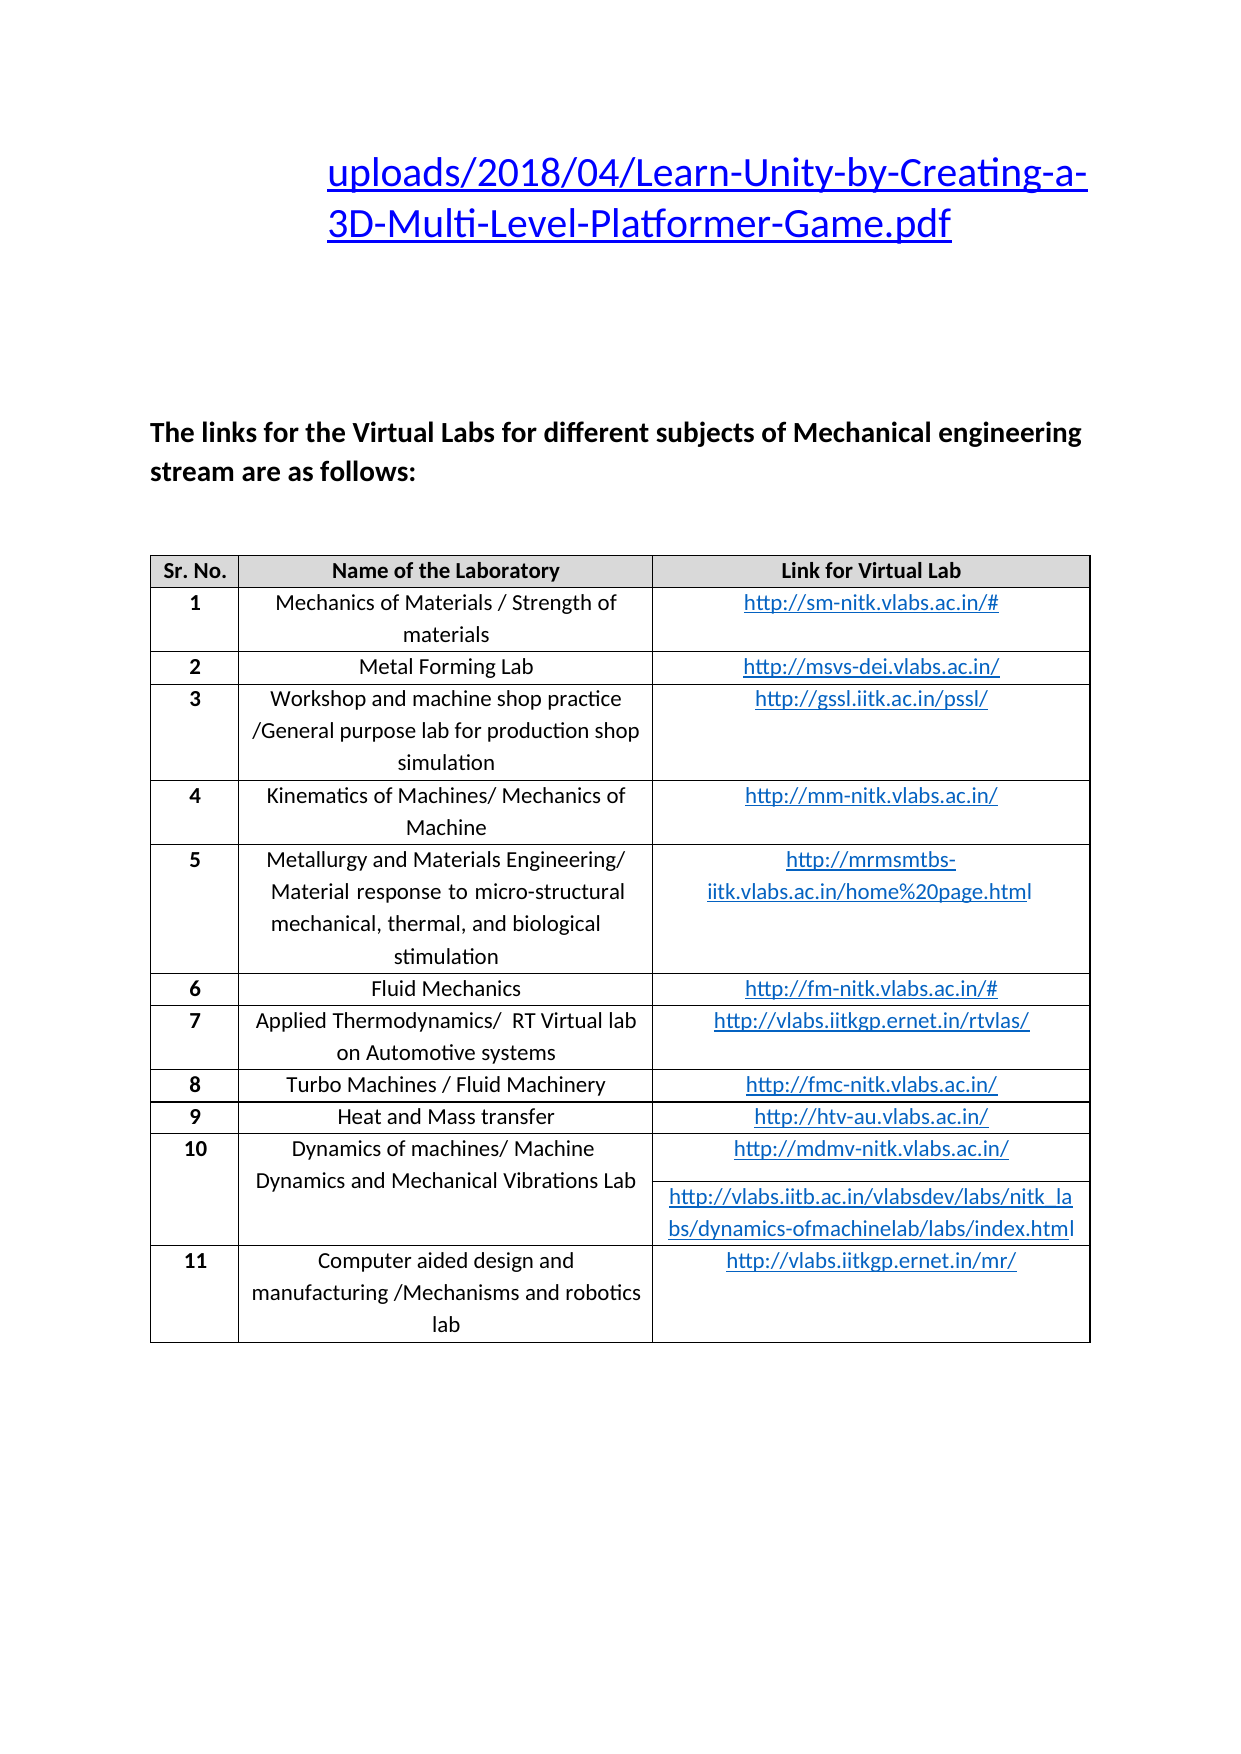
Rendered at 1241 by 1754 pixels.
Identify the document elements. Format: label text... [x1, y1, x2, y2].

table_cell 7 [151, 1006, 238, 1069]
table_cell 3 [151, 685, 238, 780]
table_cell 9 [151, 1103, 238, 1133]
table_cell http://mm-nitk.vlabs.ac.in/ [653, 781, 1089, 844]
table_cell Mechanics of Materials / Strength of materials [239, 588, 652, 651]
table_cell Workshop and machine shop practice /General purpose lab for production shop simulation [239, 685, 652, 780]
table_cell 10 [151, 1134, 238, 1245]
table_cell 4 [151, 781, 238, 844]
table_cell Computer aided design and manufacturing /Mechanisms and robotics lab [239, 1246, 652, 1342]
table_cell http://msvs-dei.vlabs.ac.in/ [653, 652, 1089, 683]
table_cell 6 [151, 974, 238, 1005]
table_cell 8 [151, 1070, 238, 1101]
table_cell http://sm-nitk.vlabs.ac.in/# [653, 588, 1089, 651]
table_cell Kinematics of Machines/ Mechanics of Machine [239, 781, 652, 844]
table_cell http://vlabs.iitkgp.ernet.in/mr/ [653, 1246, 1089, 1342]
table_header Sr. No. [151, 556, 238, 587]
table_cell 1 [151, 588, 238, 651]
table_cell http://mrmsmtbs- iitk.vlabs.ac.in/home%20page.html [653, 845, 1089, 973]
table_cell Heat and Mass transfer [239, 1103, 652, 1133]
table_cell http://gssl.iitk.ac.in/pssl/ [653, 685, 1089, 780]
text The links for the Virtual Labs for different subjects of Mechanical engineering stream are as follows: [150, 414, 1085, 489]
table_cell Applied Thermodynamics/ RT Virtual lab on Automotive systems [239, 1006, 652, 1069]
table_cell http://fmc-nitk.vlabs.ac.in/ [653, 1070, 1089, 1101]
table_cell http://htv-au.vlabs.ac.in/ [653, 1103, 1089, 1133]
table_header Link for Virtual Lab [653, 556, 1089, 587]
table_cell Turbo Machines / Fluid Machinery [239, 1070, 652, 1101]
table_cell Fluid Mechanics [239, 974, 652, 1005]
table_cell http://vlabs.iitkgp.ernet.in/rtvlas/ [653, 1006, 1089, 1069]
table_cell Metal Forming Lab [239, 652, 652, 683]
table_cell http://fm-nitk.vlabs.ac.in/# [653, 974, 1089, 1005]
table_cell 5 [151, 845, 238, 973]
table_cell Dynamics of machines/ Machine Dynamics and Mechanical Vibrations Lab [239, 1134, 652, 1245]
table_cell http://mdmv-nitk.vlabs.ac.in/ [653, 1134, 1089, 1181]
table_cell 11 [151, 1246, 238, 1342]
table_cell Metallurgy and Materials Engineering/ Material response to micro-structural mechanical, thermal, and biological stimulation [239, 845, 652, 973]
table_cell 2 [151, 652, 238, 683]
table_header Name of the Laboratory [239, 556, 652, 587]
table_cell http://vlabs.iitb.ac.in/vlabsdev/labs/nitk_la bs/dynamics-ofmachinelab/labs/index.html [653, 1182, 1089, 1245]
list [289, 146, 1103, 247]
